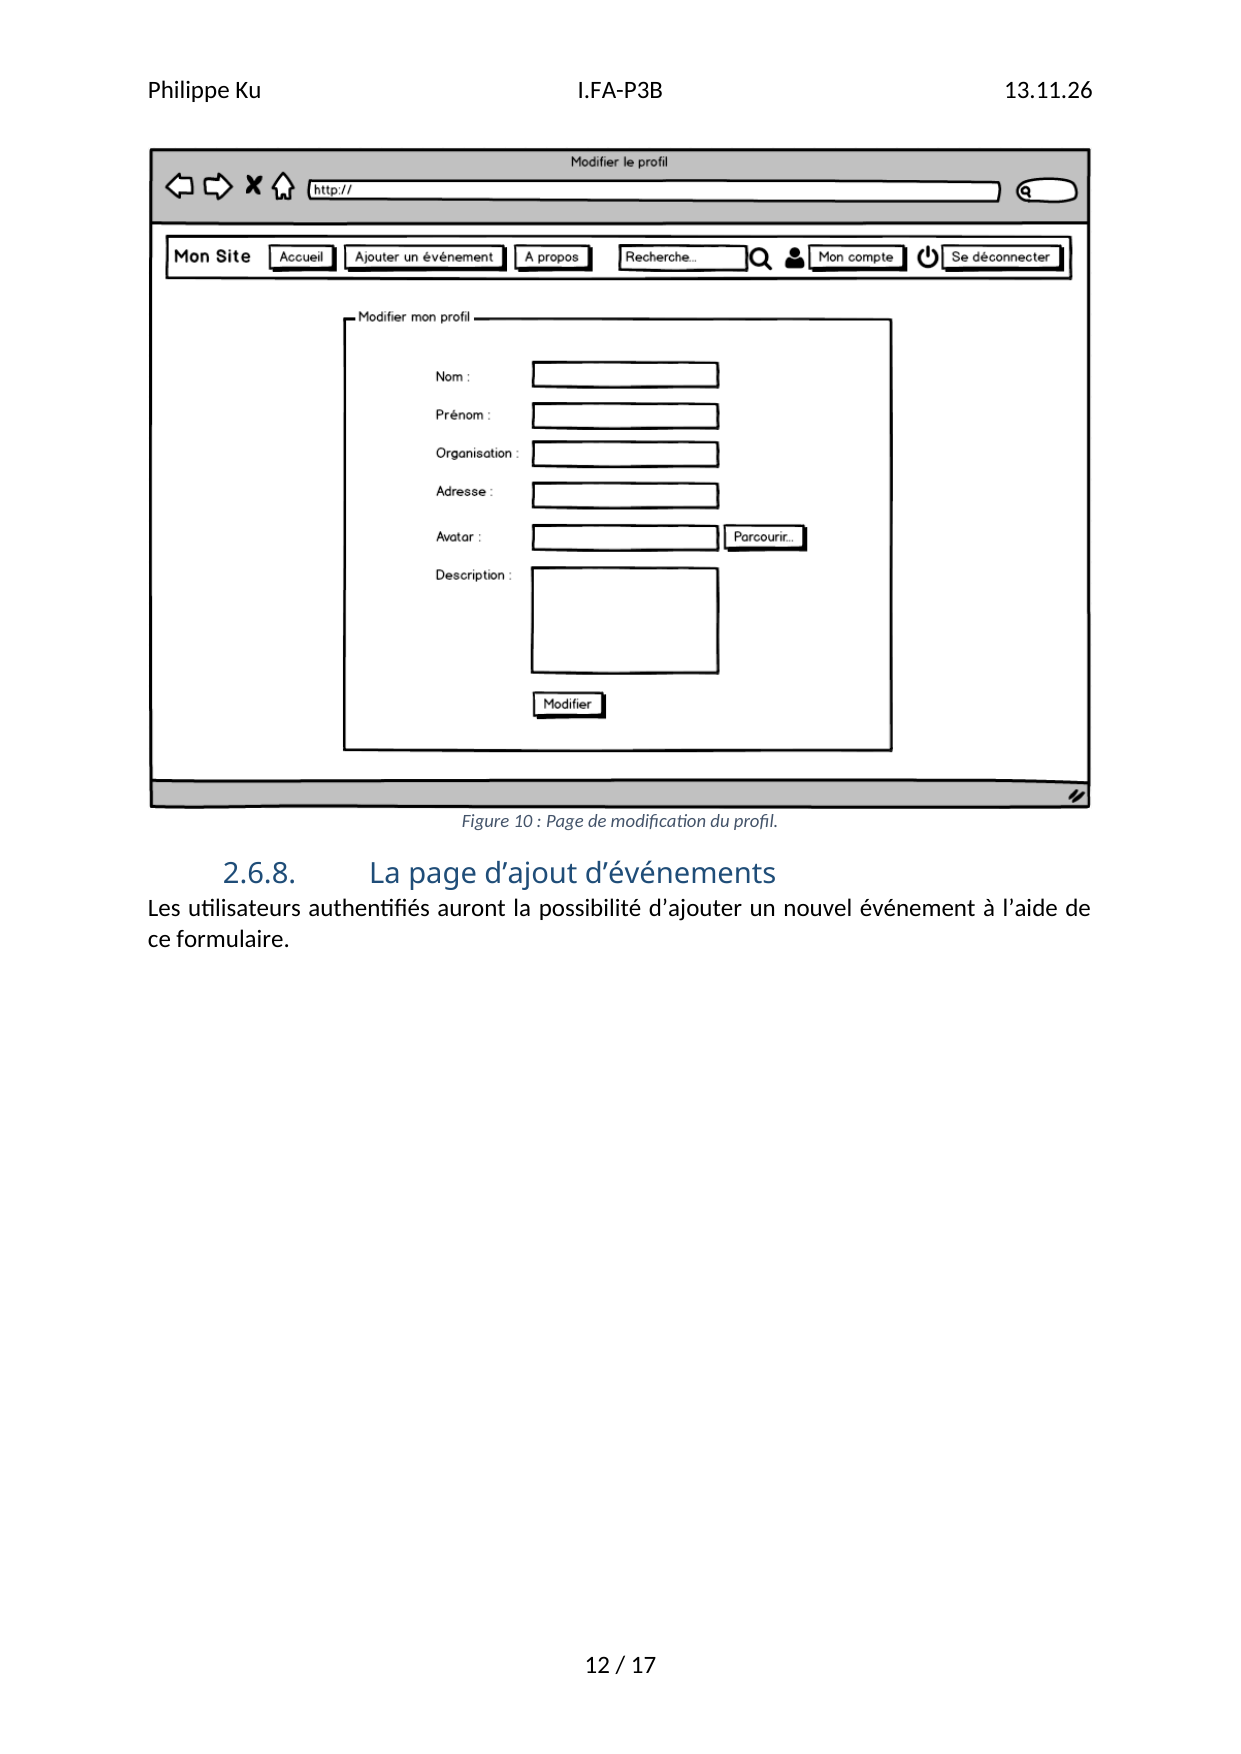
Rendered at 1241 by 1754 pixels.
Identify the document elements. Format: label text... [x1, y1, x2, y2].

text Les utilisateurs authentifiés auront la possibilité d’ajouter un nouvel événement à l’aide de ce formulaire. [148, 892, 1093, 953]
picture [148, 147, 1092, 809]
subtitle La page d’ajout d’événements [223, 852, 1093, 892]
